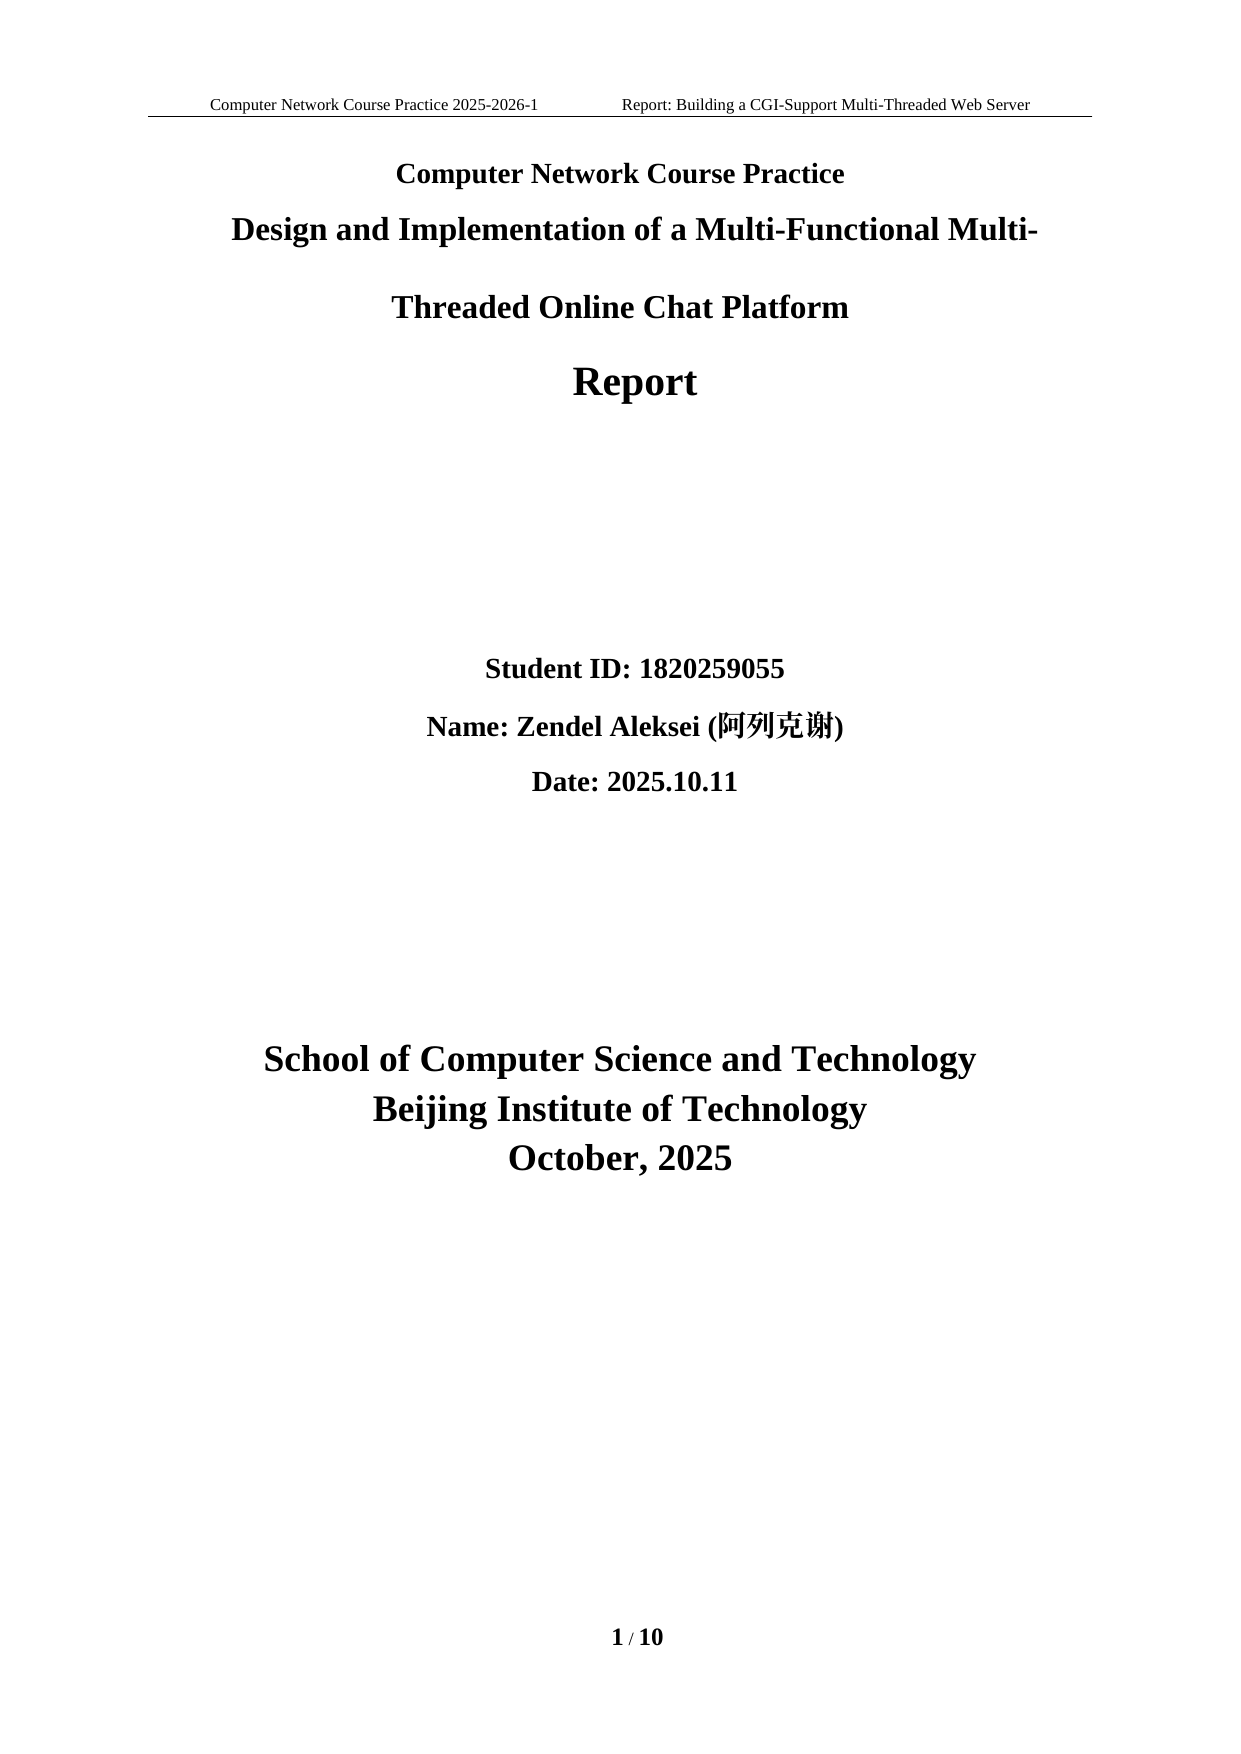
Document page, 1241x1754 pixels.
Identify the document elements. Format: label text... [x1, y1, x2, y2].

text Computer Network Course Practice [148, 156, 1092, 189]
text Design and Implementation of a Multi-Functional Multi-Threaded Online Chat Platform [148, 194, 1092, 340]
text Report [148, 346, 1092, 414]
text Name: Zendel Aleksei (阿列克谢) [148, 690, 1092, 758]
text Beijing Institute of Technology [148, 1086, 1092, 1129]
text October, 2025 [148, 1136, 1092, 1179]
text Date: 2025.10.11 [148, 764, 1092, 798]
text Student ID: 1820259055 [148, 651, 1092, 685]
text School of Computer Science and Technology [148, 1037, 1092, 1080]
